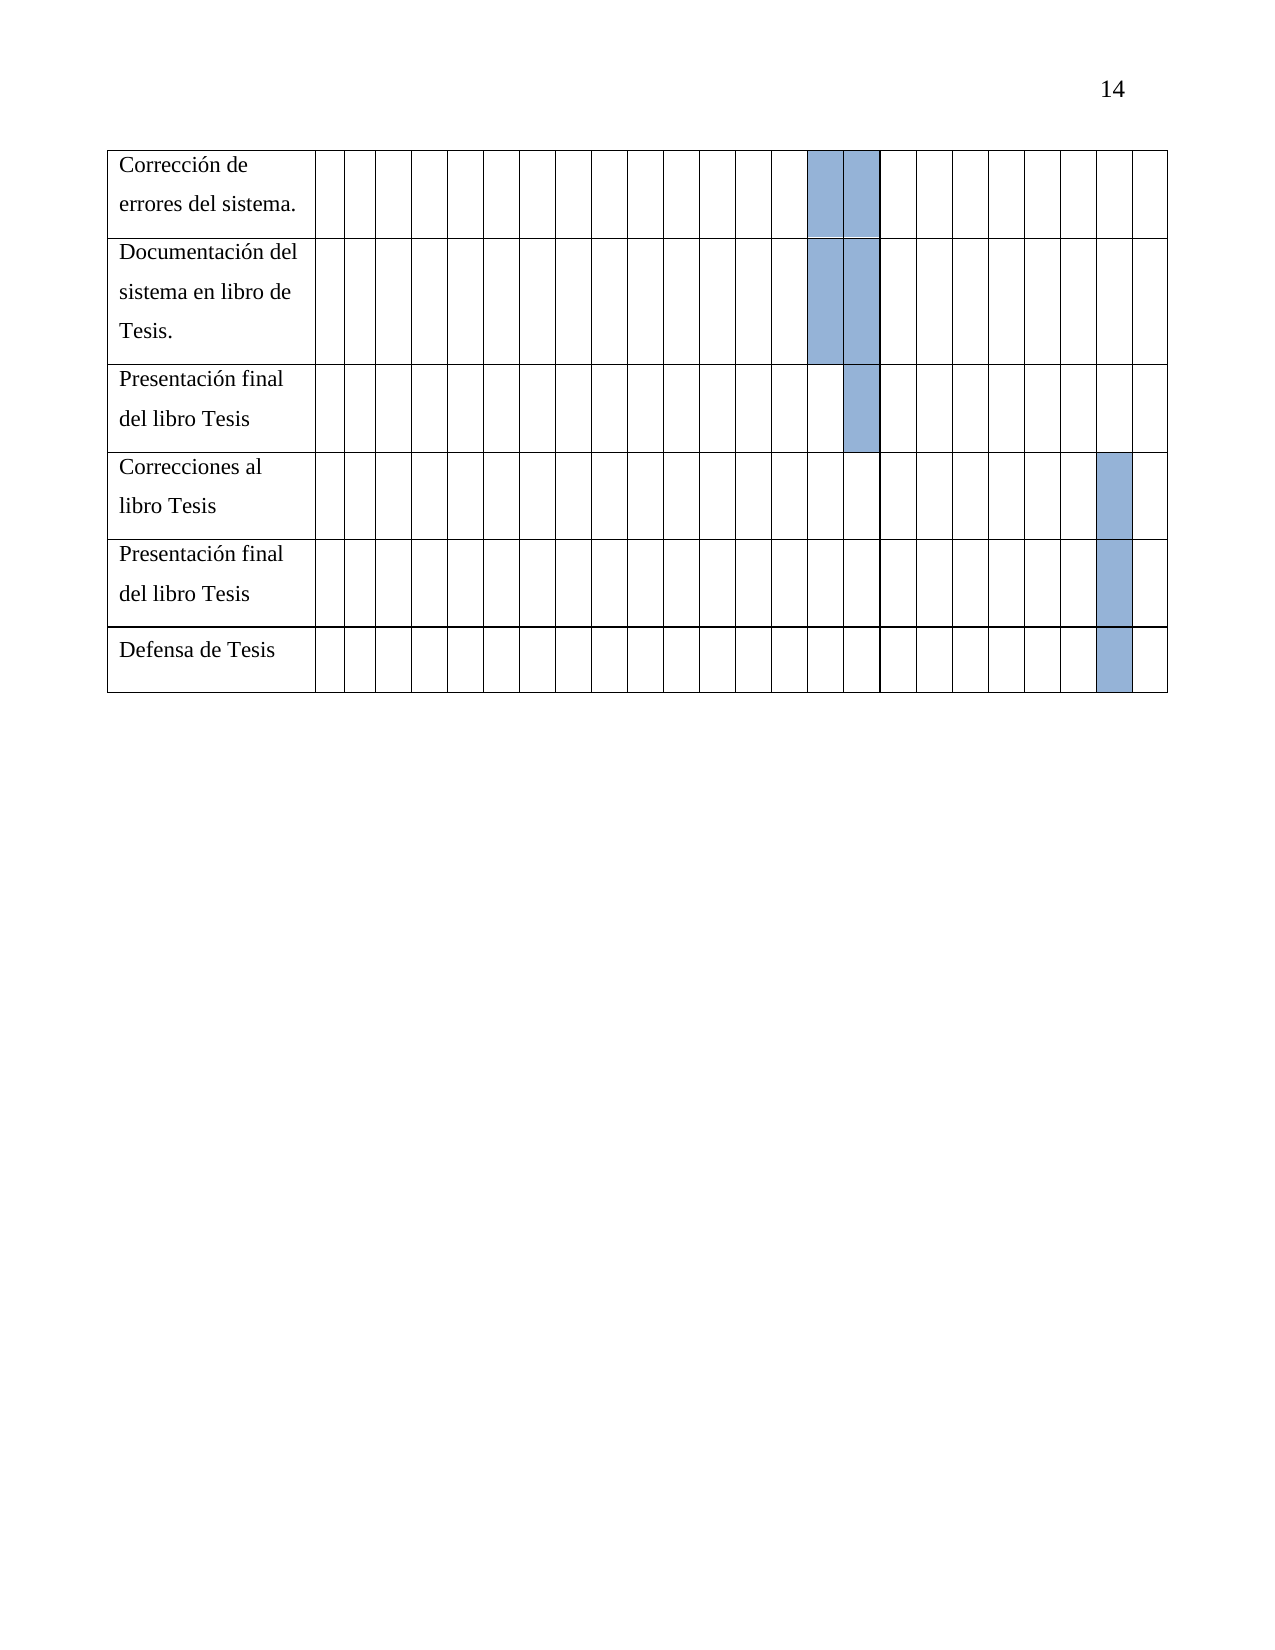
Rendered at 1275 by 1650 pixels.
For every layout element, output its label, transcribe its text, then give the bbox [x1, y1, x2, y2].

table_cell Documentación del sistema en libro de Tesis. [108, 239, 315, 364]
table_cell [736, 151, 771, 237]
table_cell [592, 628, 627, 692]
table_cell [448, 239, 483, 364]
table_cell [736, 453, 771, 539]
table_cell [700, 365, 735, 452]
table_cell [917, 628, 952, 692]
table_cell [1061, 628, 1096, 692]
table_cell [1133, 239, 1167, 364]
table_cell Correcciones al libro Tesis [108, 453, 315, 539]
table_cell [917, 453, 952, 539]
table_cell [316, 151, 344, 237]
table_cell [844, 365, 879, 452]
table_cell [989, 453, 1024, 539]
table_cell [484, 151, 519, 237]
table_cell [345, 151, 375, 237]
table_cell [628, 628, 663, 692]
table_cell [1061, 365, 1096, 452]
table_cell [953, 365, 988, 452]
table_cell [917, 151, 952, 237]
table_cell [664, 453, 699, 539]
table_cell [700, 628, 735, 692]
table_cell [556, 151, 591, 237]
table_cell [376, 151, 411, 237]
table_cell [989, 365, 1024, 452]
table_cell [316, 540, 344, 626]
table_cell [1061, 453, 1096, 539]
table_cell [664, 540, 699, 626]
table_cell [592, 239, 627, 364]
table_cell [808, 365, 843, 452]
table_cell [1133, 628, 1167, 692]
table_cell [953, 239, 988, 364]
table_cell [1097, 453, 1132, 539]
table_cell [345, 540, 375, 626]
table_cell [844, 628, 879, 692]
table_cell [1097, 365, 1132, 452]
table_cell [448, 628, 483, 692]
table_cell Corrección de errores del sistema. [108, 151, 315, 237]
table_cell [881, 365, 916, 452]
table_cell [316, 453, 344, 539]
table_cell [412, 540, 447, 626]
table_cell Defensa de Tesis [108, 628, 315, 692]
table_cell [484, 239, 519, 364]
table_cell [520, 365, 555, 452]
table_cell [592, 540, 627, 626]
table_cell [1025, 365, 1060, 452]
table_cell [1061, 540, 1096, 626]
table_cell [1133, 365, 1167, 452]
table_cell [844, 540, 879, 626]
table_cell [316, 628, 344, 692]
table_cell [772, 540, 807, 626]
table_cell [1097, 540, 1132, 626]
table_cell [664, 365, 699, 452]
table_cell [345, 628, 375, 692]
table_cell [520, 151, 555, 237]
table_cell [448, 365, 483, 452]
table_cell [556, 628, 591, 692]
table_cell [1133, 540, 1167, 626]
table_cell [412, 365, 447, 452]
table_cell [772, 365, 807, 452]
table_cell [808, 453, 843, 539]
table_cell [700, 540, 735, 626]
table_cell [412, 453, 447, 539]
table_cell [989, 628, 1024, 692]
table_cell [844, 151, 879, 237]
table_cell [376, 540, 411, 626]
table_cell [628, 453, 663, 539]
table_cell [520, 540, 555, 626]
table_cell [1061, 239, 1096, 364]
table_cell [808, 540, 843, 626]
table_cell [556, 453, 591, 539]
table_cell [376, 239, 411, 364]
table_cell [628, 540, 663, 626]
table_cell [700, 151, 735, 237]
table_cell [316, 365, 344, 452]
table_cell [448, 453, 483, 539]
table_cell [881, 453, 916, 539]
table_cell [736, 628, 771, 692]
table_cell [881, 540, 916, 626]
table_cell [556, 540, 591, 626]
table_cell [989, 151, 1024, 237]
table_cell [484, 540, 519, 626]
table_cell [376, 453, 411, 539]
table_cell [953, 453, 988, 539]
table_cell [376, 365, 411, 452]
table_cell [917, 540, 952, 626]
table_cell [628, 239, 663, 364]
table_cell [484, 453, 519, 539]
table_cell [664, 151, 699, 237]
table_cell [917, 239, 952, 364]
table_cell [592, 151, 627, 237]
table_cell [345, 453, 375, 539]
table_cell [448, 151, 483, 237]
table_cell [345, 239, 375, 364]
table_cell [1097, 151, 1132, 237]
table_cell [448, 540, 483, 626]
table_cell [989, 239, 1024, 364]
table_cell [772, 628, 807, 692]
table_cell [628, 365, 663, 452]
table_cell [484, 365, 519, 452]
table_cell [664, 628, 699, 692]
table_cell [1025, 540, 1060, 626]
table_cell [989, 540, 1024, 626]
table_cell Presentación final del libro Tesis [108, 365, 315, 452]
table_cell [772, 239, 807, 364]
table_cell [772, 151, 807, 237]
table_cell [520, 453, 555, 539]
table_cell [316, 239, 344, 364]
table_cell [484, 628, 519, 692]
table_cell [556, 365, 591, 452]
table_cell [520, 628, 555, 692]
table_cell [592, 453, 627, 539]
table_cell [808, 239, 843, 364]
table_cell [772, 453, 807, 539]
table_cell [1061, 151, 1096, 237]
table_cell [953, 628, 988, 692]
table_cell [953, 540, 988, 626]
table_cell [556, 239, 591, 364]
table_cell [953, 151, 988, 237]
table_cell [881, 239, 916, 364]
table_cell [1025, 151, 1060, 237]
table_cell [736, 540, 771, 626]
table_cell [1025, 453, 1060, 539]
table_cell [736, 239, 771, 364]
table_cell [808, 151, 843, 237]
table_cell [917, 365, 952, 452]
table_cell [345, 365, 375, 452]
table_cell [1133, 151, 1167, 237]
table_cell [700, 453, 735, 539]
table_cell [881, 628, 916, 692]
table_cell [1025, 239, 1060, 364]
table_cell [412, 239, 447, 364]
table_cell [664, 239, 699, 364]
table_cell [628, 151, 663, 237]
table_cell [376, 628, 411, 692]
table_cell [844, 453, 879, 539]
table_cell [520, 239, 555, 364]
table_cell [412, 151, 447, 237]
table_cell Presentación final del libro Tesis [108, 540, 315, 626]
table_cell [881, 151, 916, 237]
table_cell [1097, 239, 1132, 364]
table_cell [1025, 628, 1060, 692]
table_cell [700, 239, 735, 364]
table_cell [808, 628, 843, 692]
table_cell [844, 239, 879, 364]
table_cell [592, 365, 627, 452]
table_cell [1097, 628, 1132, 692]
table_cell [1133, 453, 1167, 539]
table_cell [412, 628, 447, 692]
table_cell [736, 365, 771, 452]
